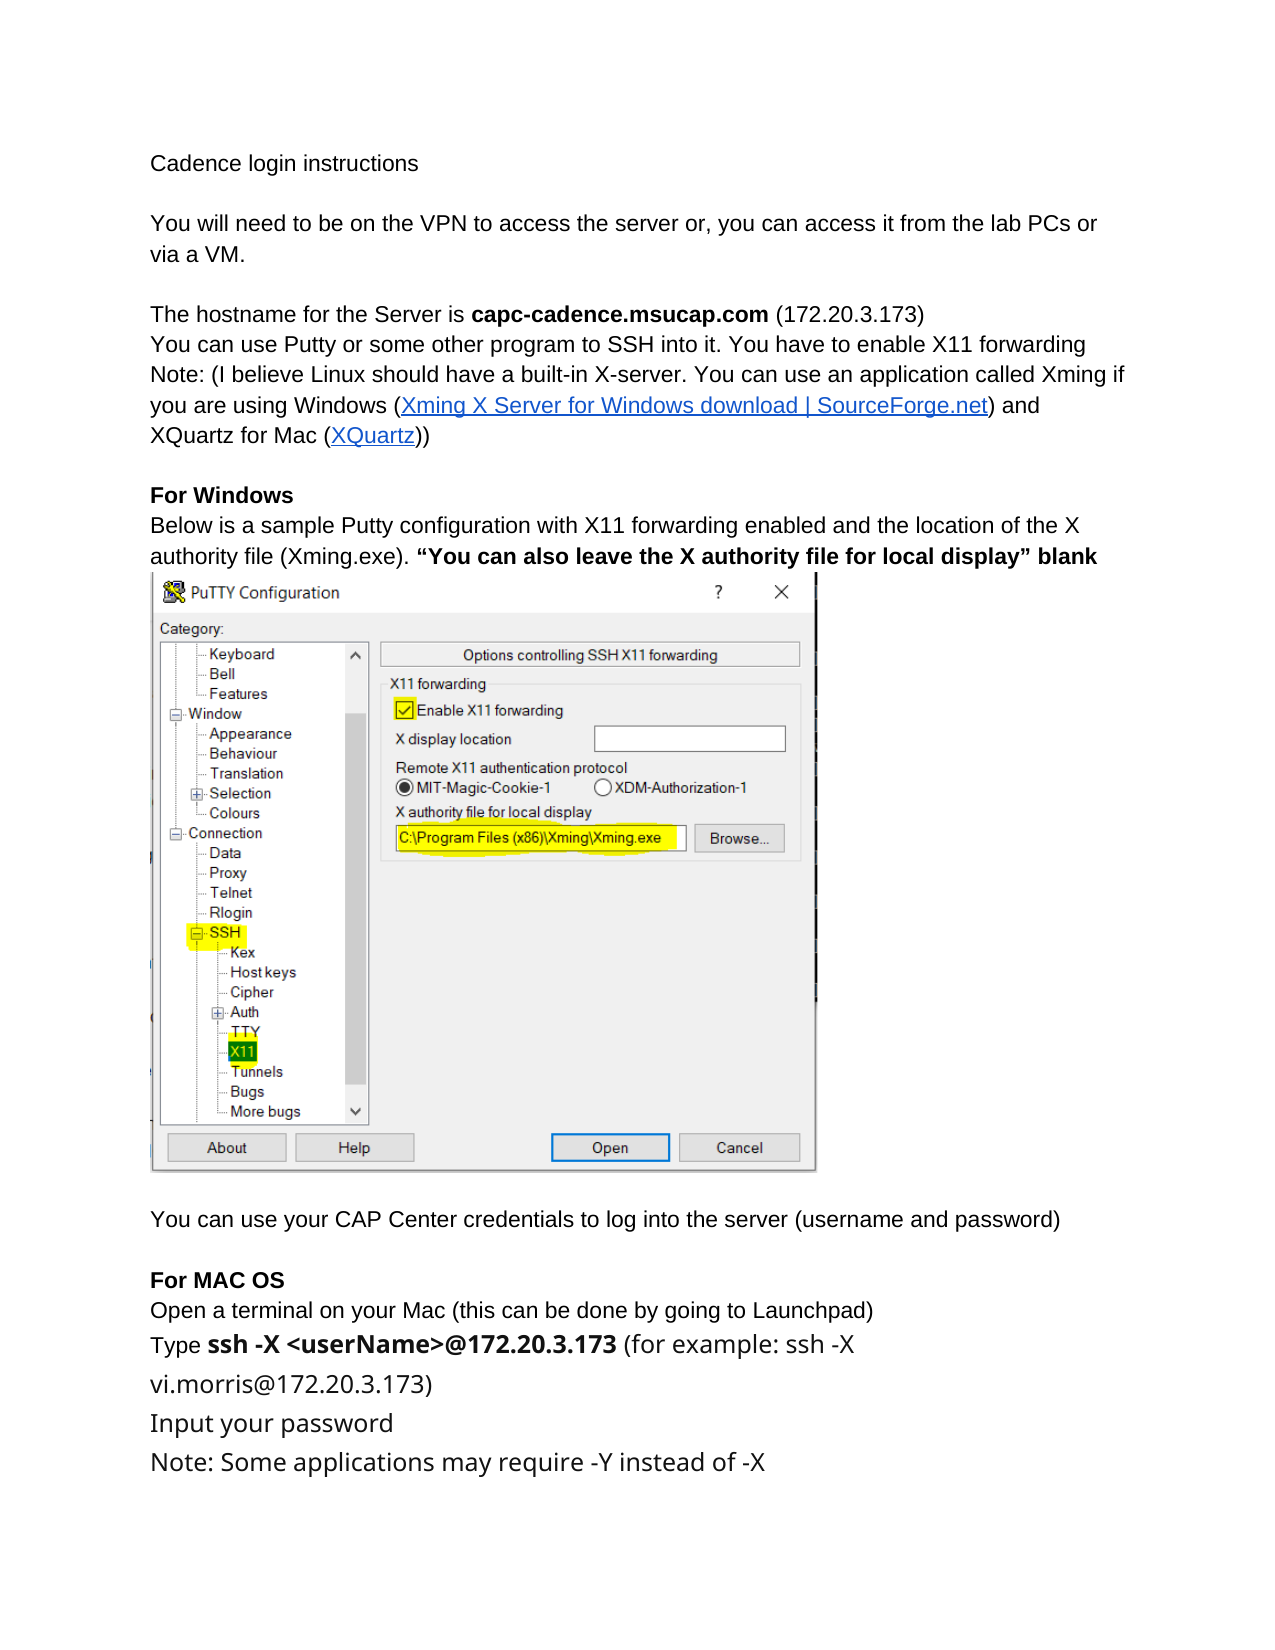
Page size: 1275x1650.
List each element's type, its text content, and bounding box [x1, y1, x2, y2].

text For Windows [150, 482, 1125, 509]
text Note: Some applications may require -Y instead of -X [150, 1445, 1125, 1479]
text You will need to be on the VPN to access the server or, you can access it from the lab PCs or via a VM. [150, 210, 1125, 267]
text Open a terminal on your Mac (this can be done by going to Launchpad) [150, 1297, 1125, 1323]
text You can use Putty or some other program to SSH into it. You have to enable X11 forwarding [150, 331, 1125, 358]
text Type ssh -X <userName>@172.20.3.173 (for example: ssh -X vi.morris@172.20.3.173) [150, 1327, 1125, 1400]
text The hostname for the Server is capc-cadence.msucap.com (172.20.3.173) [150, 301, 1125, 327]
text You can use your CAP Center credentials to log into the server (username and password) [150, 1206, 1125, 1233]
text Cadence login instructions [150, 150, 1125, 176]
text Below is a sample Putty configuration with X11 forwarding enabled and the location of the X authority file (Xming.exe). “You can also leave the X authority file for local display” blank [150, 512, 1125, 569]
picture [150, 572, 818, 1173]
text Note: (I believe Linux should have a built-in X-server. You can use an application called Xming if you are using Windows (Xming X Server for Windows download | SourceForge.net) and XQuartz for Mac (XQuartz)) [150, 361, 1125, 448]
text Input your password [150, 1406, 1125, 1439]
text For MAC OS [150, 1267, 1125, 1293]
